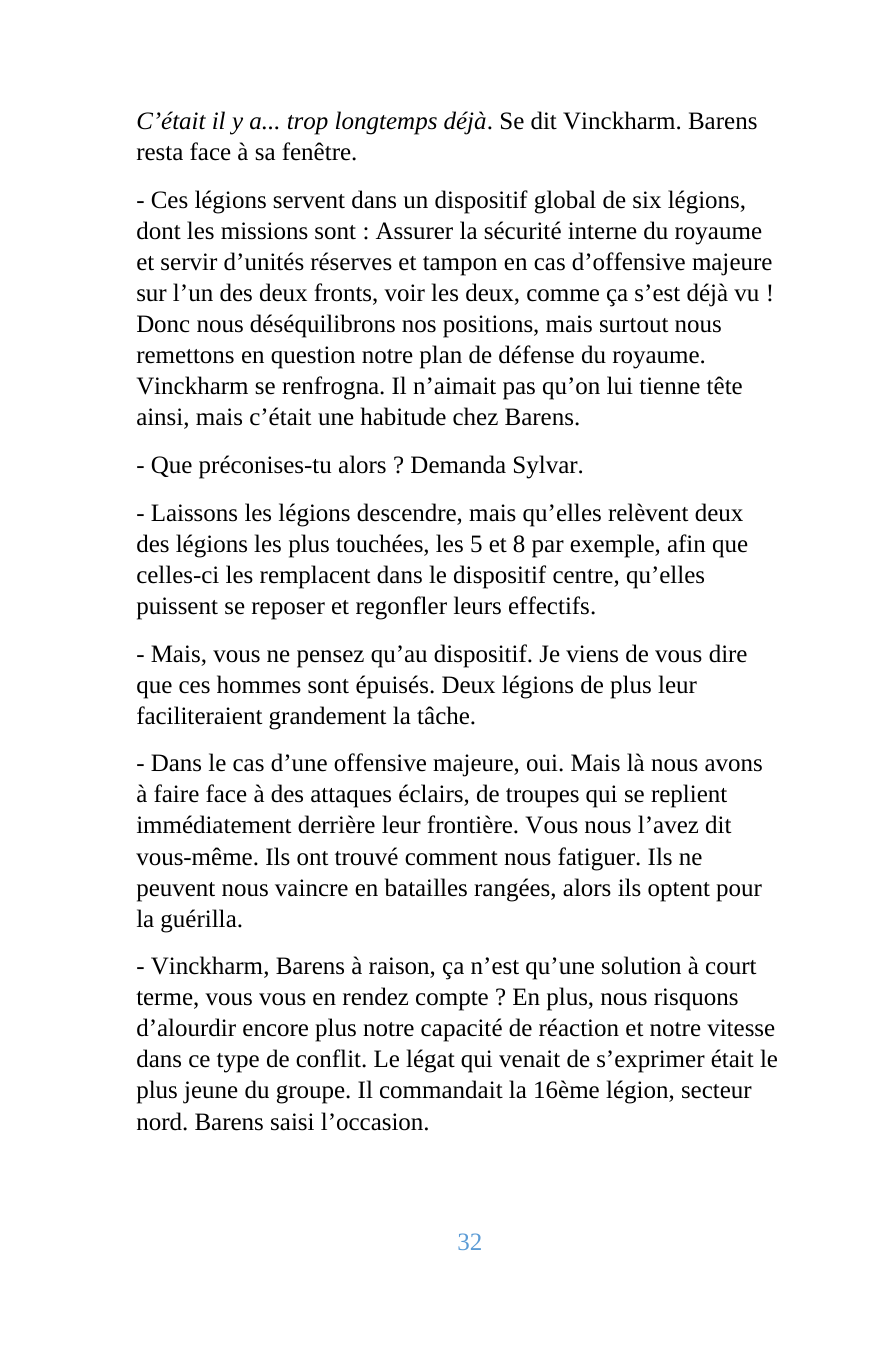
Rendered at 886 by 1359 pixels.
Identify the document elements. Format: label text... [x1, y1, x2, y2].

text - Vinckharm, Barens à raison, ça n’est qu’une solution à court terme, vous vous en rendez compte ? En plus, nous risquons d’alourdir encore plus notre capacité de réaction et notre vitesse dans ce type de conflit. Le légat qui venait de s’exprimer était le plus jeune du groupe. Il commandait la 16ème légion, secteur nord. Barens saisi l’occasion. [136, 951, 779, 1135]
text - Ces légions servent dans un dispositif global de six légions, dont les missions sont : Assurer la sécurité interne du royaume et servir d’unités réserves et tampon en cas d’offensive majeure sur l’un des deux fronts, voir les deux, comme ça s’est déjà vu ! Donc nous déséquilibrons nos positions, mais surtout nous remettons en question notre plan de défense du royaume. Vinckharm se renfrogna. Il n’aimait pas qu’on lui tienne tête ainsi, mais c’était une habitude chez Barens. [136, 185, 779, 431]
text - Laissons les légions descendre, mais qu’elles relèvent deux des légions les plus touchées, les 5 et 8 par exemple, afin que celles-ci les remplacent dans le dispositif centre, qu’elles puissent se reposer et regonfler leurs effectifs. [136, 498, 779, 620]
text - Que préconises-tu alors ? Demanda Sylvar. [136, 450, 779, 479]
text - Mais, vous ne pensez qu’au dispositif. Je viens de vous dire que ces hommes sont épuisés. Deux légions de plus leur faciliteraient grandement la tâche. [136, 639, 779, 729]
text C’était il y a... trop longtemps déjà. Se dit Vinckharm. Barens resta face à sa fenêtre. [136, 106, 779, 166]
text - Dans le cas d’une offensive majeure, oui. Mais là nous avons à faire face à des attaques éclairs, de troupes qui se replient immédiatement derrière leur frontière. Vous nous l’avez dit vous-même. Ils ont trouvé comment nous fatiguer. Ils ne peuvent nous vaincre en batailles rangées, alors ils optent pour la guérilla. [136, 748, 779, 932]
